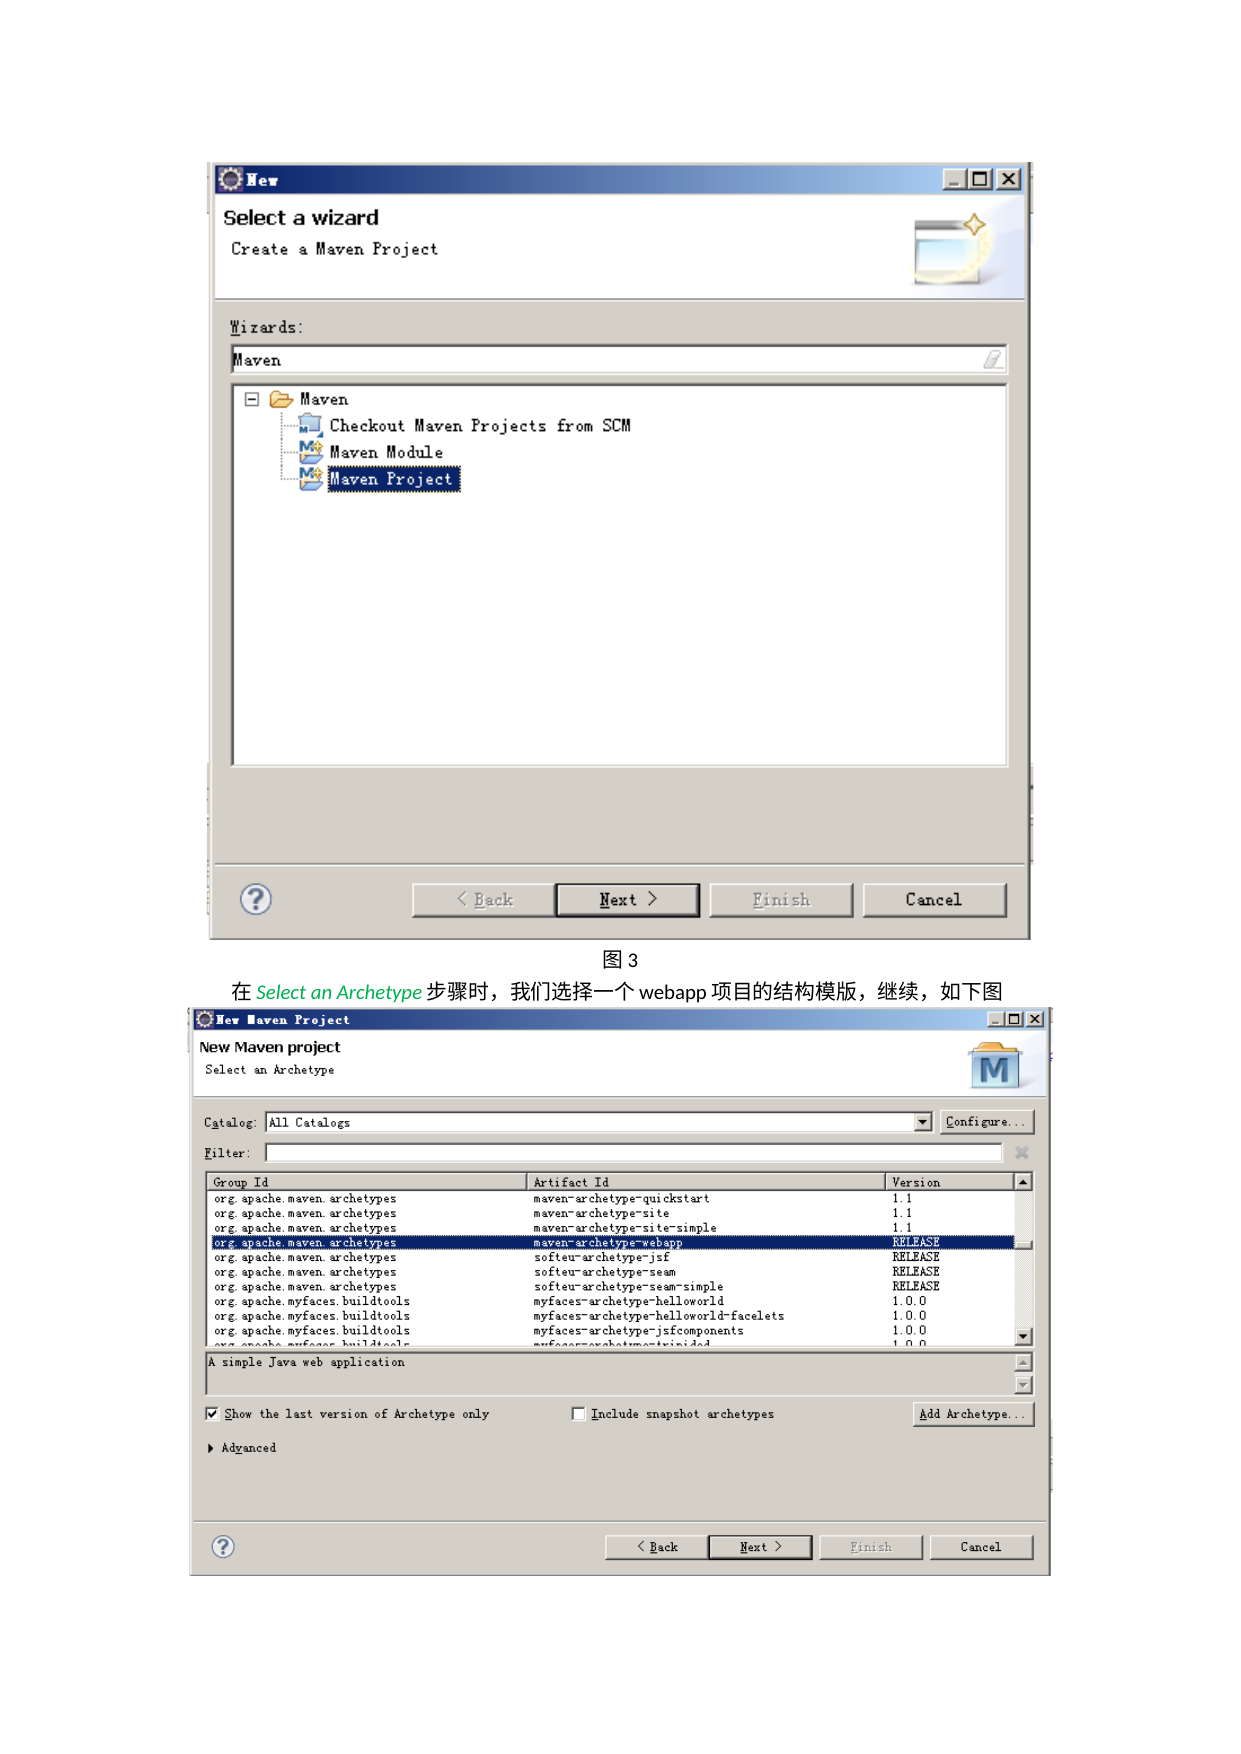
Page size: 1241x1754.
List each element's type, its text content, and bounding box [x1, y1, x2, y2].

text 在Select an Archetype步骤时，我们选择一个webapp项目的结构模版，继续，如下图 [187, 974, 1053, 1007]
picture [206, 162, 1034, 940]
text 图3 [187, 942, 1053, 974]
picture [187, 1007, 1053, 1576]
